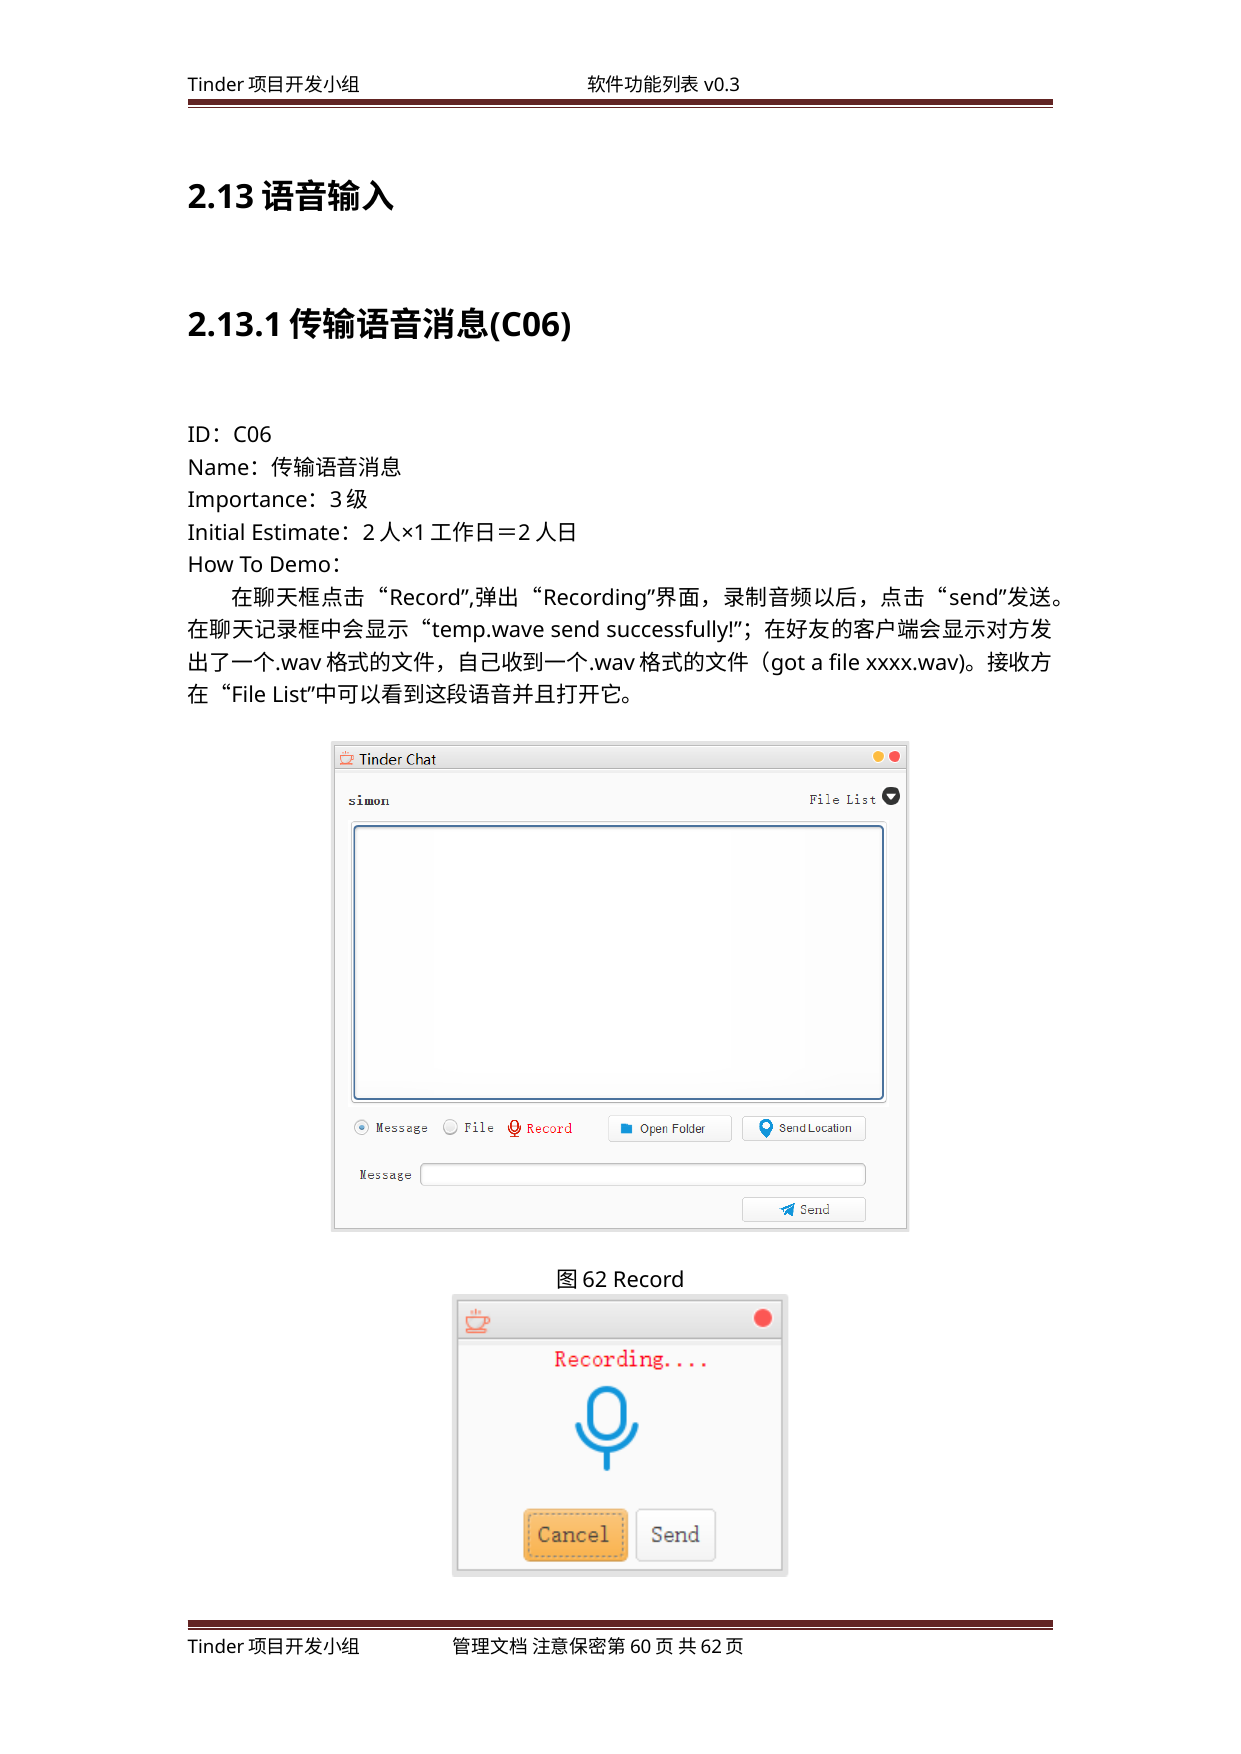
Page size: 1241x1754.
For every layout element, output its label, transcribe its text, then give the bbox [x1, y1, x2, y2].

text Initial Estimate：2人×1工作日＝2人日 [187, 514, 1053, 547]
picture [330, 741, 910, 1232]
text Importance：3级 [187, 482, 1053, 514]
picture [451, 1294, 789, 1577]
text Name：传输语音消息 [187, 449, 1053, 482]
text 图62 Record [187, 1262, 1053, 1294]
text 在聊天框点击“Record”,弹出“Recording”界面，录制音频以后，点击“send”发送。在聊天记录框中会显示“temp.wave send successfully!”；在好友的客户端会显示对方发出了一个.wav格式的文件，自己收到一个.wav格式的文件（got a file xxxx.wav)。接收方在“File List”中可以看到这段语音并且打开它。 [187, 579, 1053, 709]
text How To Demo： [187, 547, 1053, 579]
text ID：C06 [187, 417, 1053, 449]
